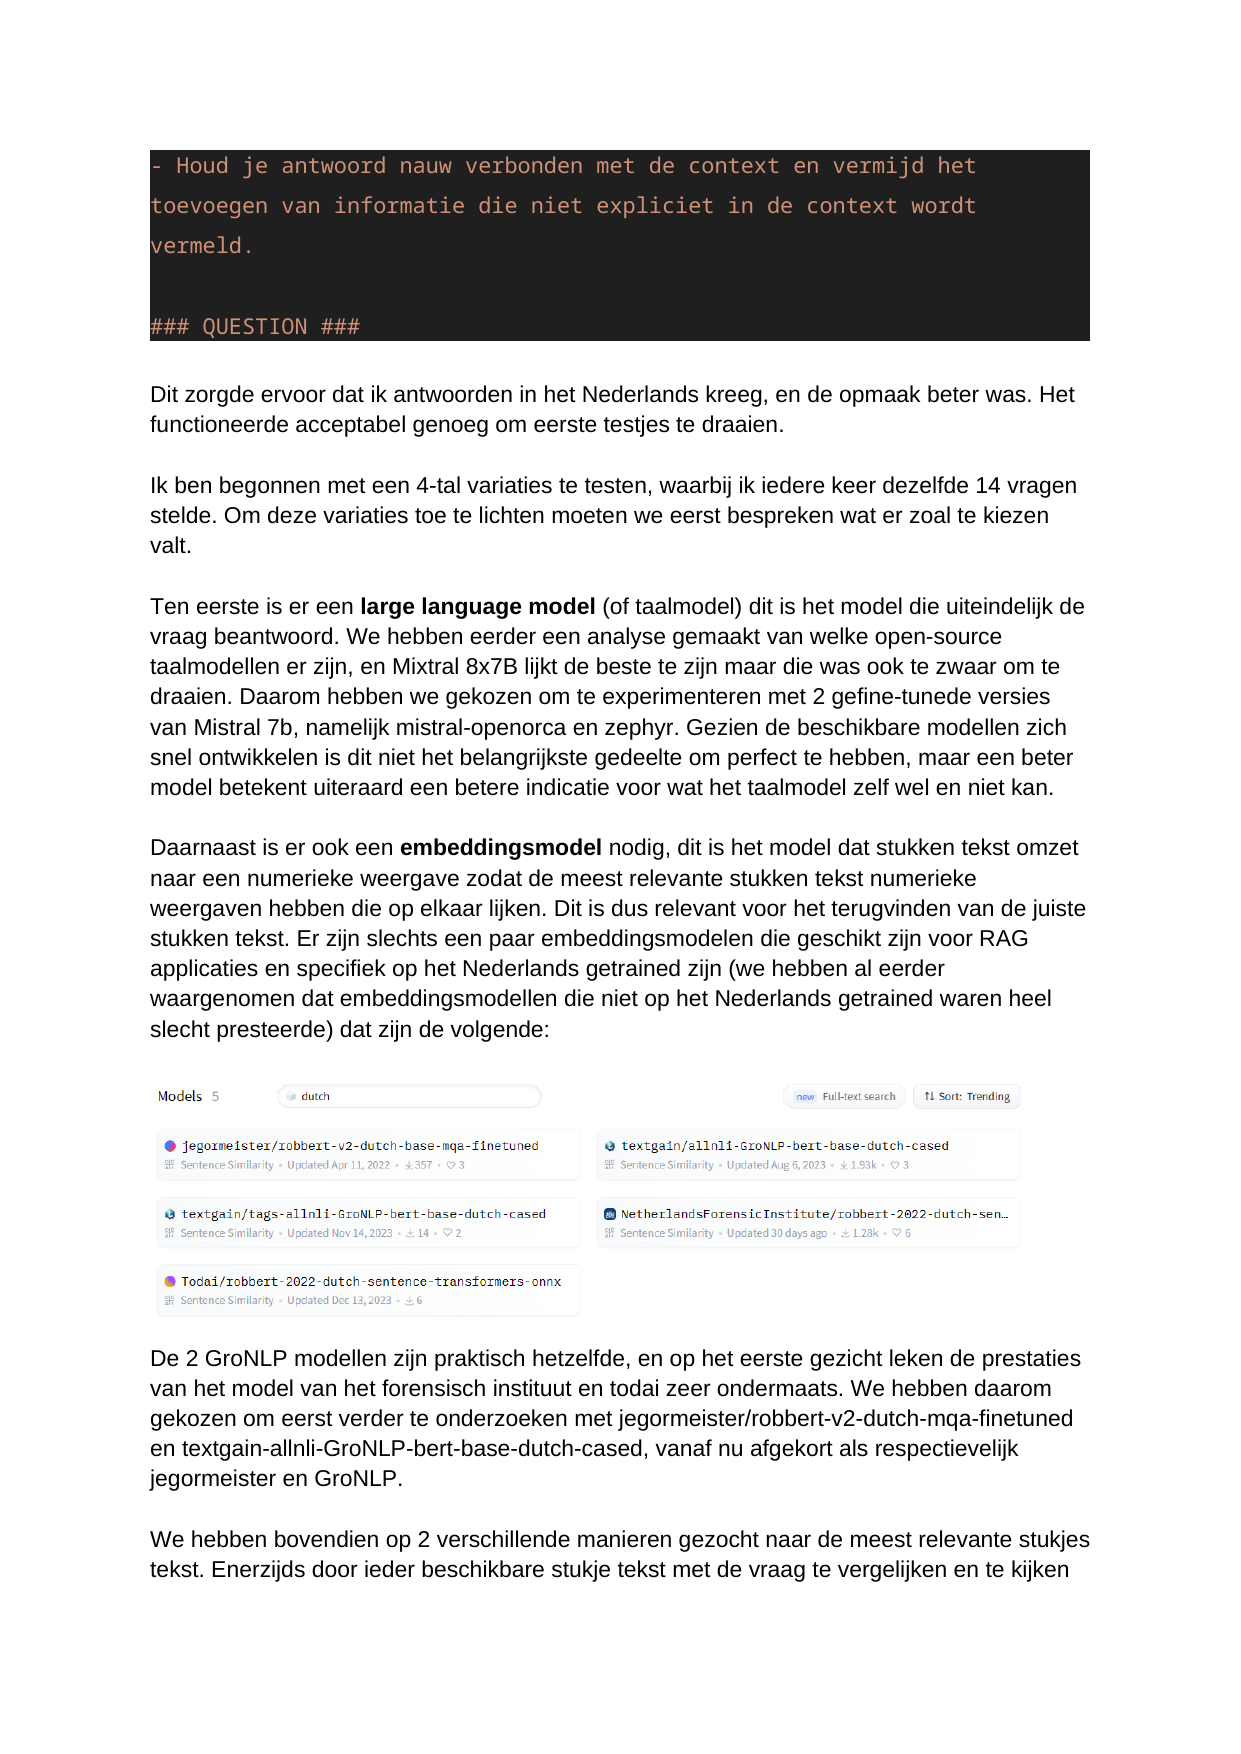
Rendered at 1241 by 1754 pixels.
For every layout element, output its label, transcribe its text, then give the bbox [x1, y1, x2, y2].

text Daarnaast is er ook een embeddingsmodel nodig, dit is het model dat stukken tekst omzet naar een numerieke weergave zodat de meest relevante stukken tekst numerieke weergaven hebben die op elkaar lijken. Dit is dus relevant voor het terugvinden van de juiste stukken tekst. Er zijn slechts een paar embeddingsmodelen die geschikt zijn voor RAG applicaties en specifiek op het Nederlands getrained zijn (we hebben al eerder waargenomen dat embeddingsmodellen die niet op het Nederlands getrained waren heel slecht presteerde) dat zijn de volgende: [150, 834, 1090, 1042]
text ### QUESTION ### [150, 311, 1090, 341]
text Dit zorgde ervoor dat ik antwoorden in het Nederlands kreeg, en de opmaak beter was. Het functioneerde acceptabel genoeg om eerste testjes te draaien. [150, 381, 1090, 438]
text Ten eerste is er een large language model (of taalmodel) dit is het model die uiteindelijk de vraag beantwoord. We hebben eerder een analyse gemaakt van welke open-source taalmodellen er zijn, en Mixtral 8x7B lijkt de beste te zijn maar die was ook te zwaar om te draaien. Daarom hebben we gekozen om te experimenteren met 2 gefine-tunede versies van Mistral 7b, namelijk mistral-openorca en zephyr. Gezien de beschikbare modellen zich snel ontwikkelen is dit niet het belangrijkste gedeelte om perfect te hebben, maar een beter model betekent uiteraard een betere indicatie voor wat het taalmodel zelf wel en niet kan. [150, 593, 1090, 800]
picture [150, 1076, 1091, 1341]
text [150, 1526, 1090, 1582]
text - Houd je antwoord nauw verbonden met de context en vermijd het toevoegen van informatie die niet expliciet in de context wordt vermeld. [150, 150, 1090, 260]
text De 2 GroNLP modellen zijn praktisch hetzelfde, en op het eerste gezicht leken de prestaties van het model van het forensisch instituut en todai zeer ondermaats. We hebben daarom gekozen om eerst verder te onderzoeken met jegormeister/robbert-v2-dutch-mqa-finetuned en textgain-allnli-GroNLP-bert-base-dutch-cased, vanaf nu afgekort als respectievelijk jegormeister en GroNLP. [150, 1344, 1090, 1492]
text Ik ben begonnen met een 4-tal variaties te testen, waarbij ik iedere keer dezelfde 14 vragen stelde. Om deze variaties toe te lichten moeten we eerst bespreken wat er zoal te kiezen valt. [150, 472, 1090, 559]
